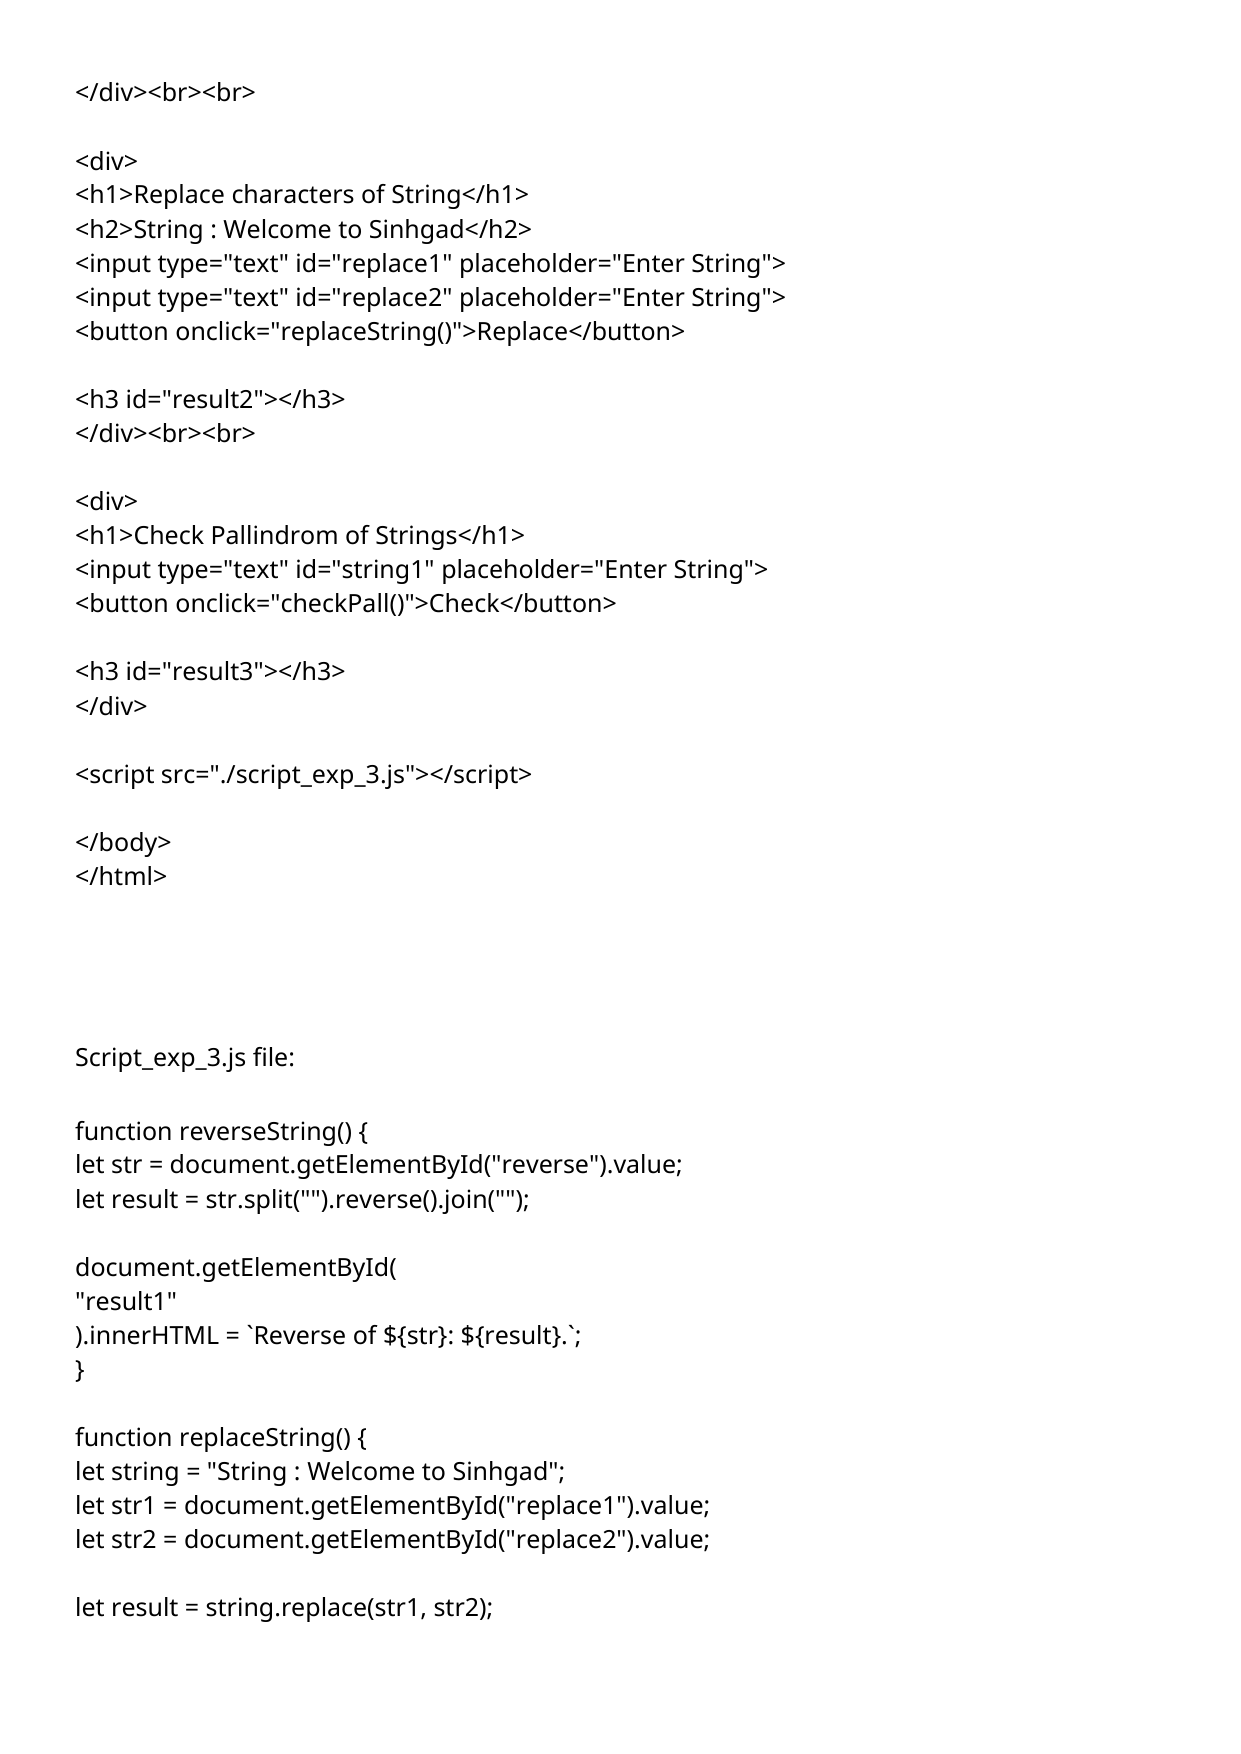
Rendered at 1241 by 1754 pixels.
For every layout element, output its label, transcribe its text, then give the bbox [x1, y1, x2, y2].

text "result1" [75, 1283, 1165, 1317]
text Script_exp_3.js file: [75, 1039, 1165, 1074]
text </div><br><br> [75, 416, 1165, 450]
text </div><br><br> [75, 75, 1165, 109]
text <input type="text" id="string1" placeholder="Enter String"> [75, 552, 1165, 586]
text document.getElementById( [75, 1249, 1165, 1283]
text function replaceString() { [75, 1420, 1165, 1454]
text </div> [75, 688, 1165, 722]
text let string = "String : Welcome to Sinhgad"; [75, 1454, 1165, 1488]
text function reverseString() { [75, 1113, 1165, 1147]
text <h3 id="result3"></h3> [75, 654, 1165, 688]
text let str = document.getElementById("reverse").value; [75, 1147, 1165, 1181]
text let str2 = document.getElementById("replace2").value; [75, 1522, 1165, 1556]
text </body> [75, 824, 1165, 858]
text <input type="text" id="replace2" placeholder="Enter String"> [75, 279, 1165, 313]
text let result = string.replace(str1, str2); [75, 1590, 1165, 1624]
text let str1 = document.getElementById("replace1").value; [75, 1488, 1165, 1522]
text <h1>Replace characters of String</h1> [75, 177, 1165, 211]
text } [75, 1352, 1165, 1386]
text let result = str.split("").reverse().join(""); [75, 1181, 1165, 1215]
text <div> [75, 143, 1165, 177]
text ).innerHTML = `Reverse of ${str}: ${result}.`; [75, 1317, 1165, 1352]
text <h1>Check Pallindrom of Strings</h1> [75, 518, 1165, 552]
text <input type="text" id="replace1" placeholder="Enter String"> [75, 245, 1165, 279]
text <button onclick="checkPall()">Check</button> [75, 586, 1165, 620]
text <h3 id="result2"></h3> [75, 382, 1165, 416]
text <button onclick="replaceString()">Replace</button> [75, 313, 1165, 347]
text <h2>String : Welcome to Sinhgad</h2> [75, 211, 1165, 245]
text </html> [75, 858, 1165, 892]
text <div> [75, 484, 1165, 518]
text <script src="./script_exp_3.js"></script> [75, 756, 1165, 790]
